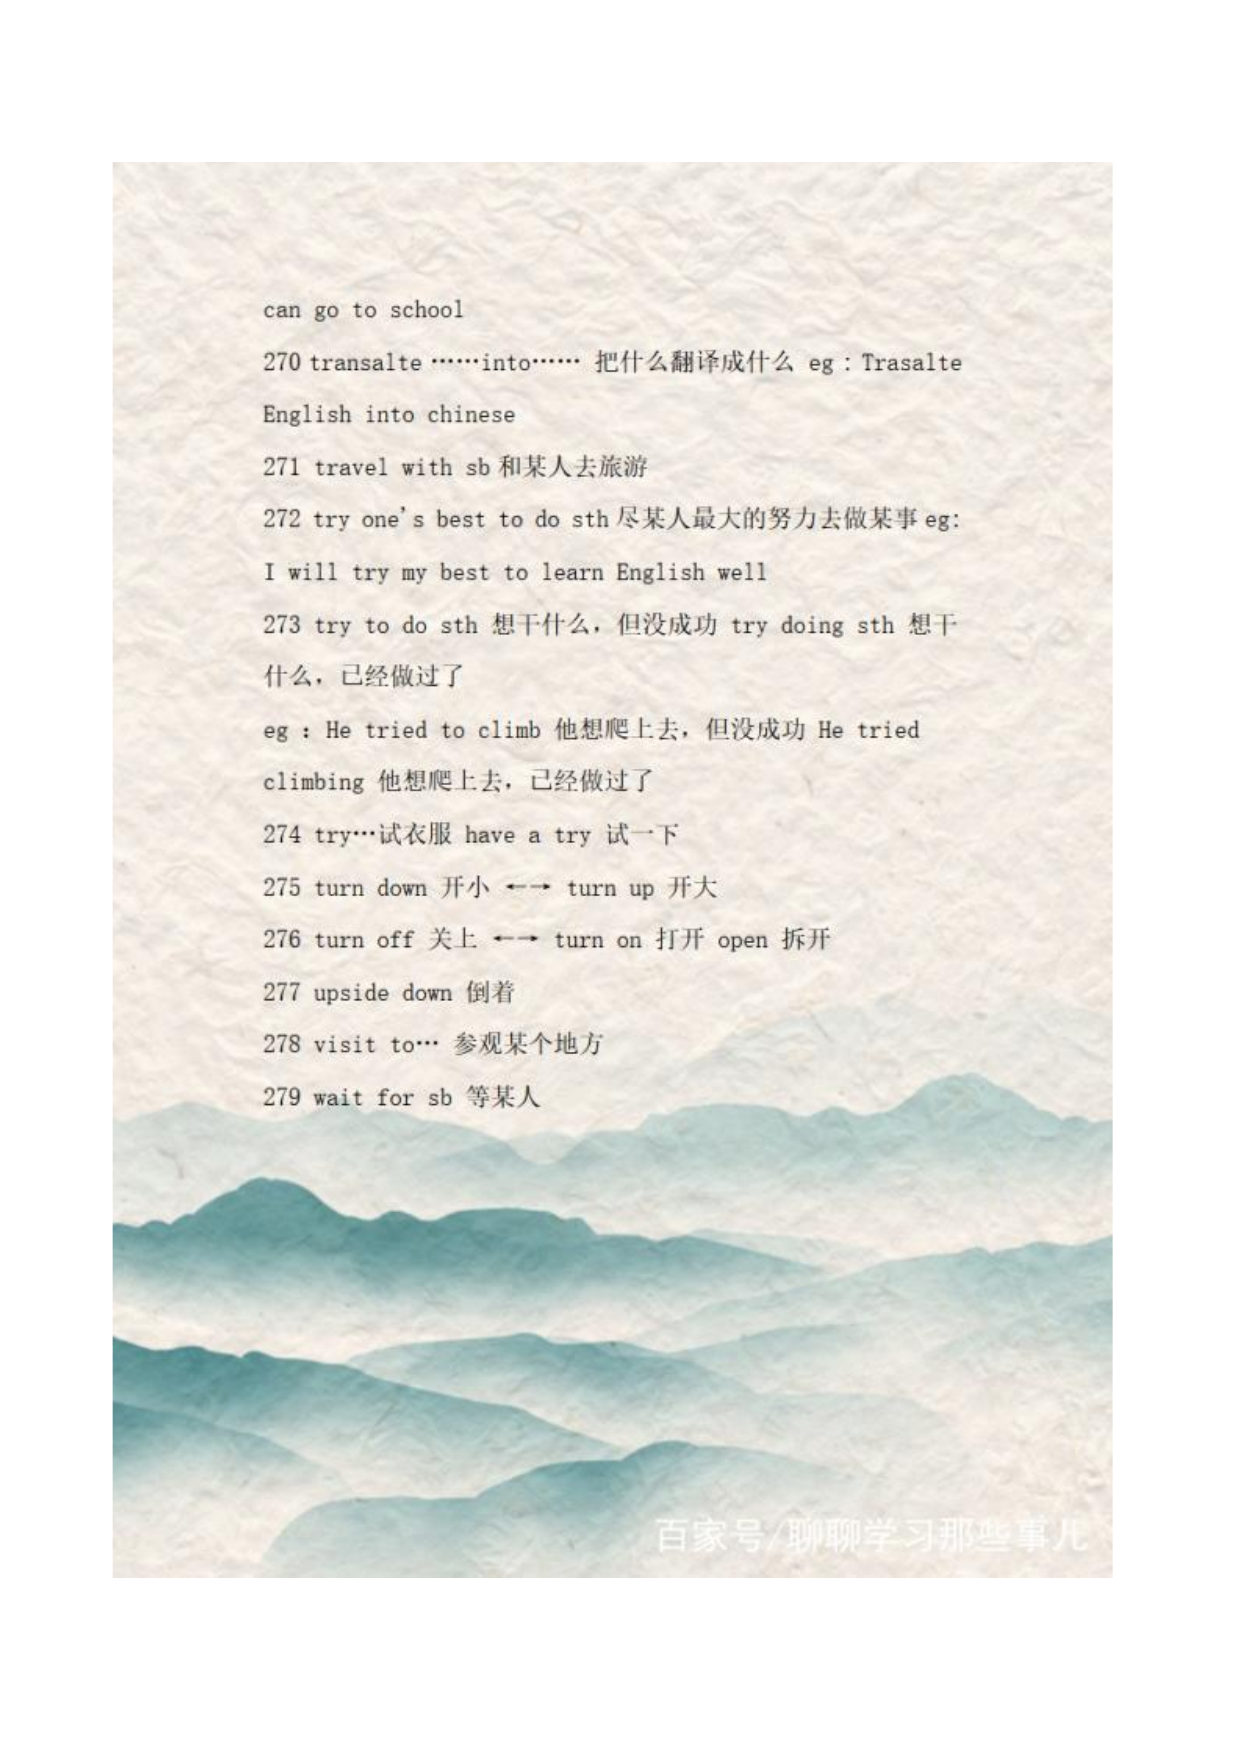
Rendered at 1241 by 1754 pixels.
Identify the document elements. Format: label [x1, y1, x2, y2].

picture [112, 162, 1113, 1578]
